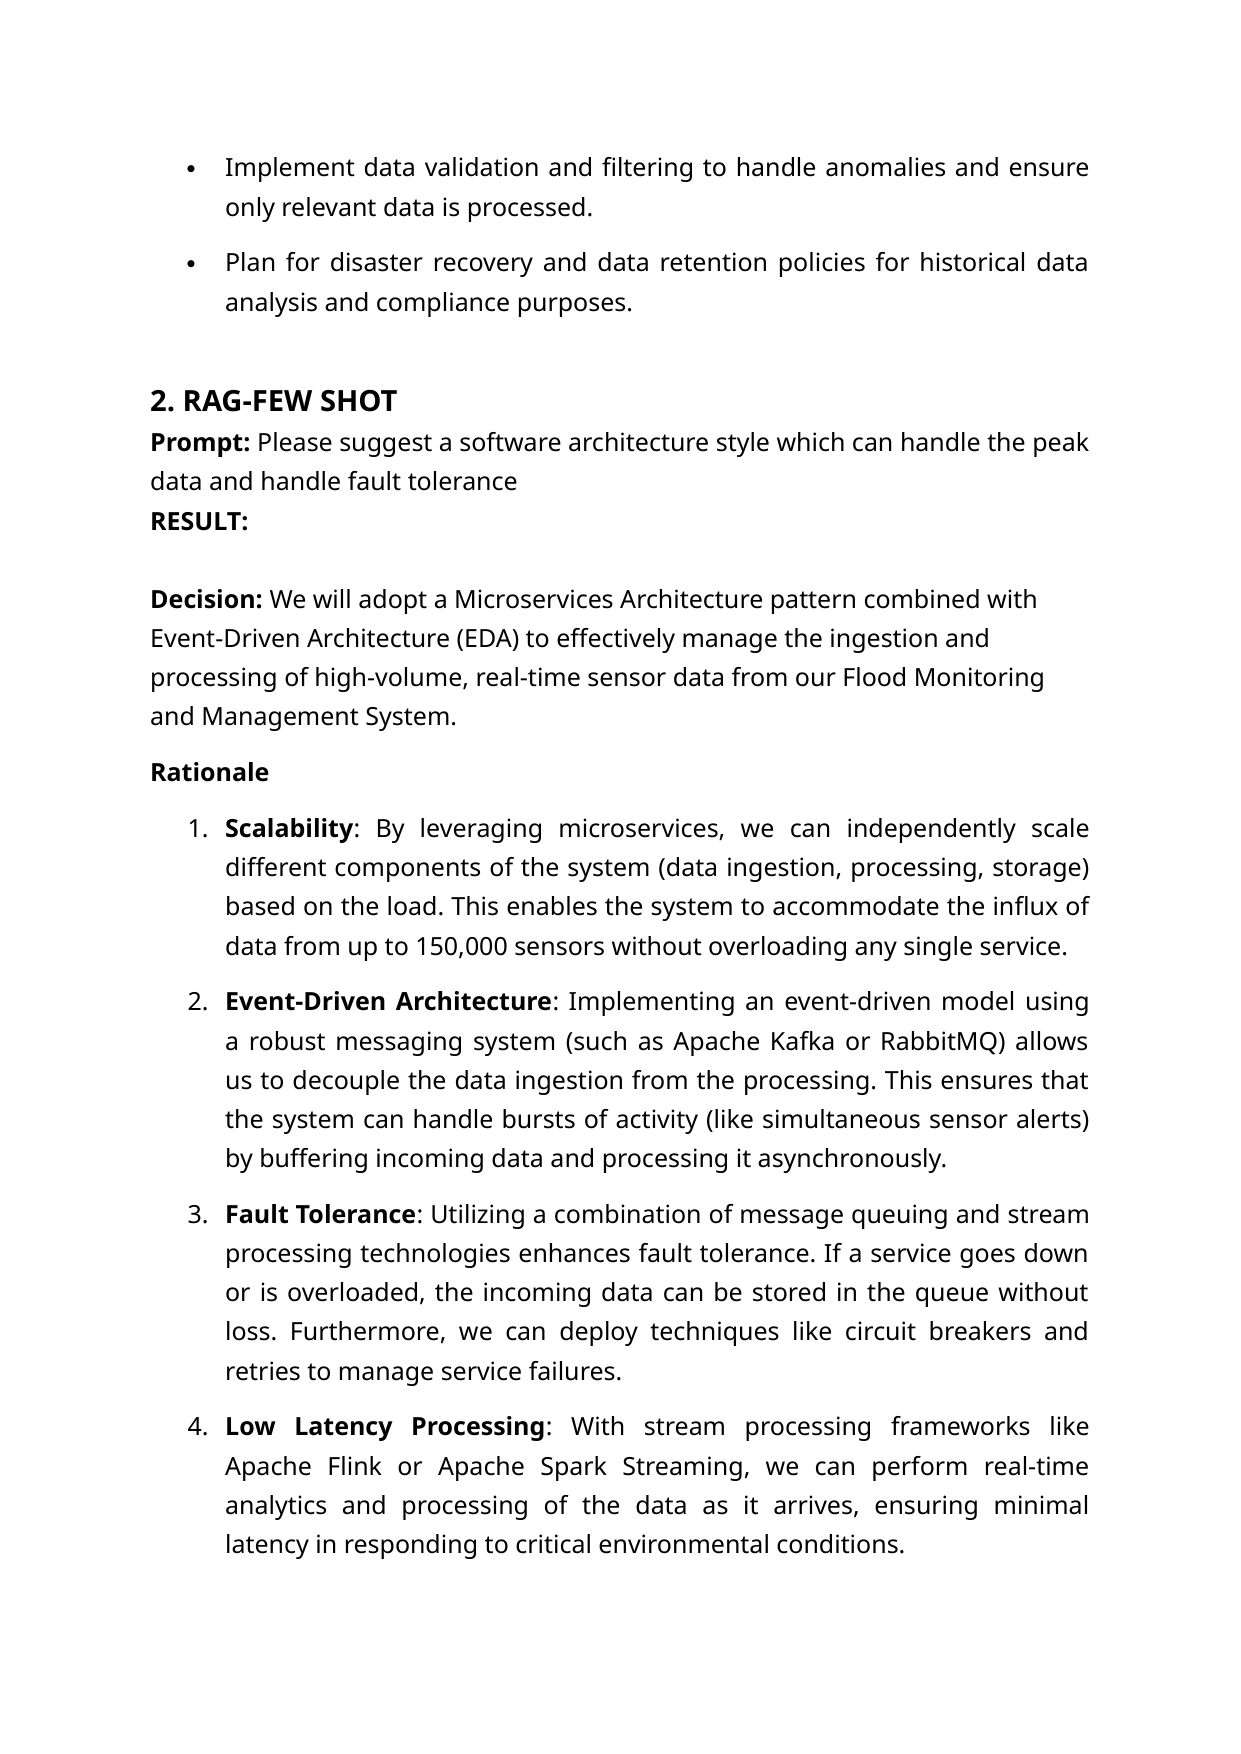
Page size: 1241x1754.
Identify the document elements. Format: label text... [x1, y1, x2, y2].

list Fault Tolerance: Utilizing a combination of message queuing and stream processing technologies enhances fault tolerance. If a service goes down or is overloaded, the incoming data can be stored in the queue without loss. Furthermore, we can deploy techniques like circuit breakers and retries to manage service failures. [187, 1196, 1090, 1387]
list Scalability: By leveraging microservices, we can independently scale different components of the system (data ingestion, processing, storage) based on the load. This enables the system to accommodate the influx of data from up to 150,000 sensors without overloading any single service. [187, 811, 1090, 962]
list Plan for disaster recovery and data retention policies for historical data analysis and compliance purposes. [187, 245, 1090, 318]
text Rationale [150, 755, 1090, 789]
text 2. RAG-FEW SHOT Prompt: Please suggest a software architecture style which can handle the peak data and handle fault tolerance RESULT: Decision: We will adopt a Microservices Architecture pattern combined with Event-Driven Architecture (EDA) to effectively manage the ingestion and processing of high-volume, real-time sensor data from our Flood Monitoring and Management System. [150, 340, 1090, 733]
list Low Latency Processing: With stream processing frameworks like Apache Flink or Apache Spark Streaming, we can perform real-time analytics and processing of the data as it arrives, ensuring minimal latency in responding to critical environmental conditions. [187, 1409, 1090, 1561]
list Implement data validation and filtering to handle anomalies and ensure only relevant data is processed. [187, 150, 1090, 223]
list Event-Driven Architecture: Implementing an event-driven model using a robust messaging system (such as Apache Kafka or RabbitMQ) allows us to decouple the data ingestion from the processing. This ensures that the system can handle bursts of activity (like simultaneous sensor alerts) by buffering incoming data and processing it asynchronously. [187, 984, 1090, 1175]
